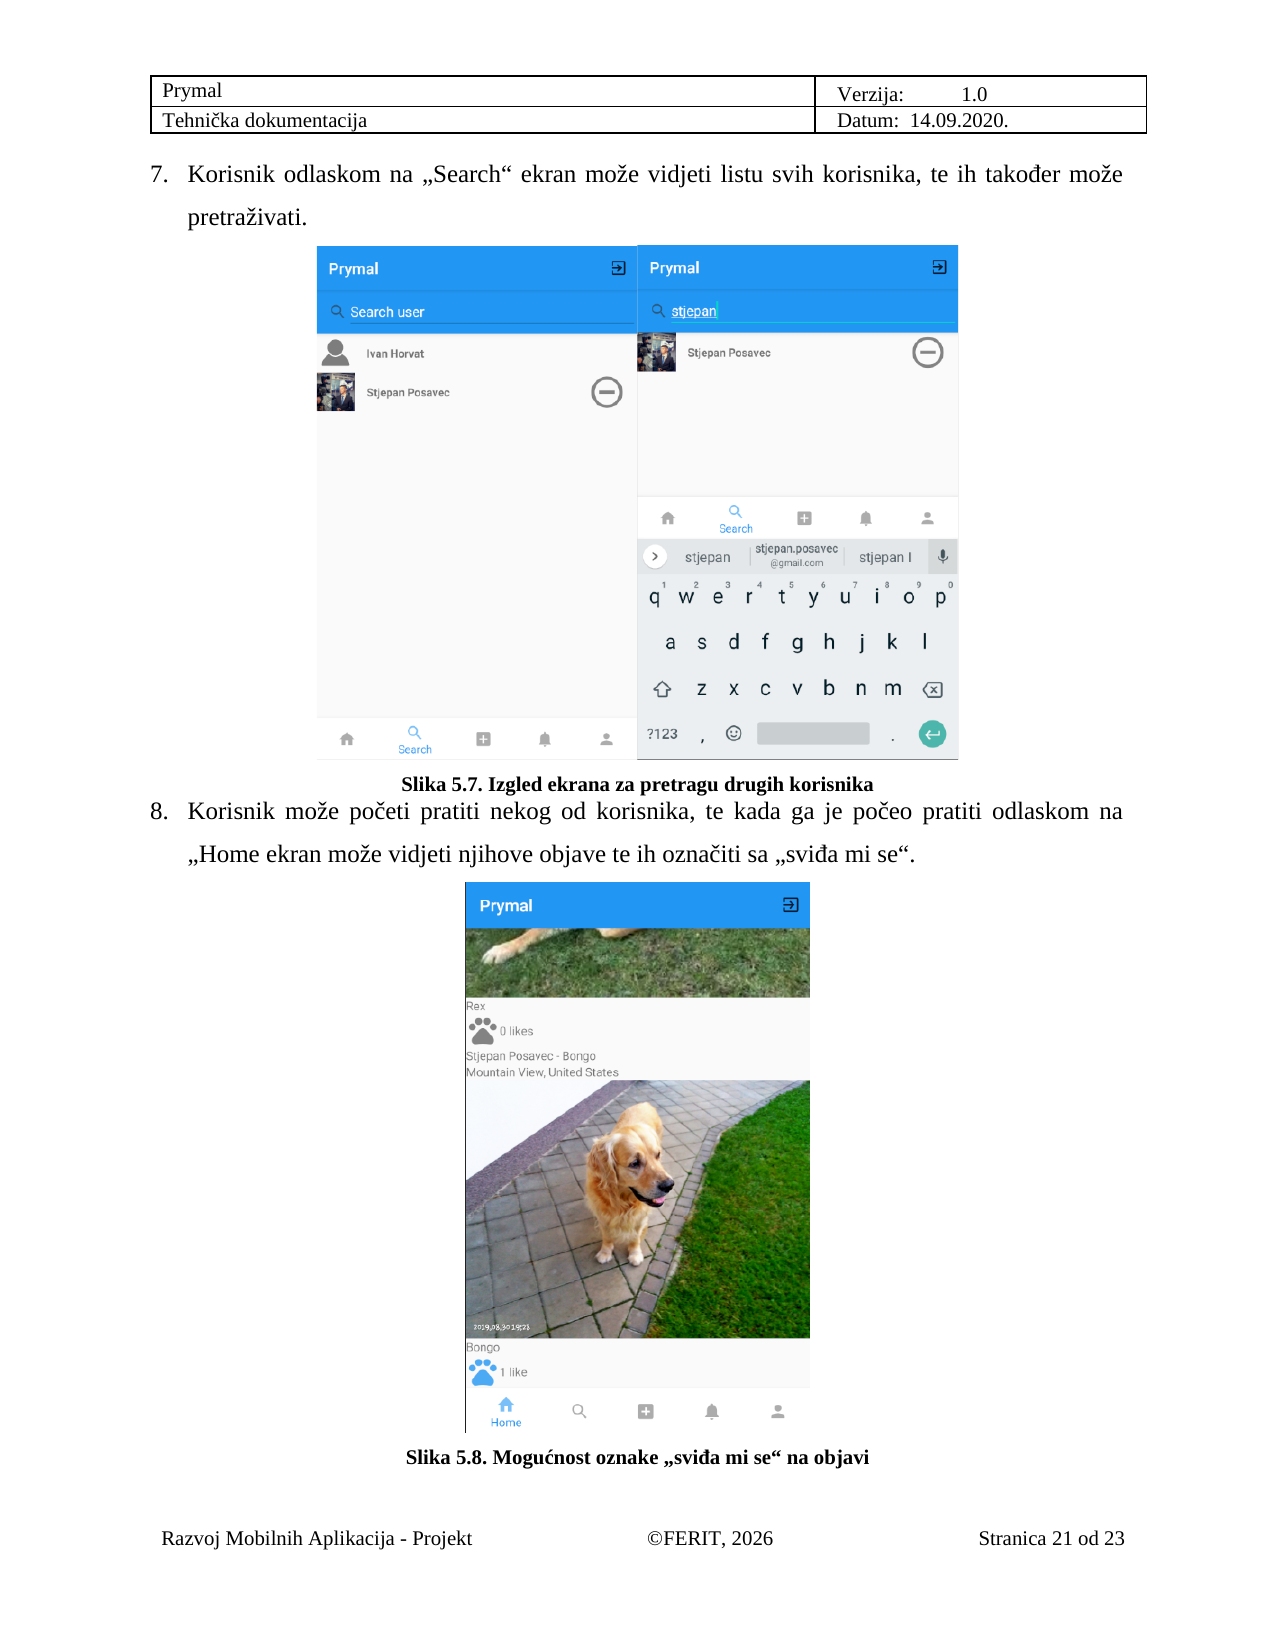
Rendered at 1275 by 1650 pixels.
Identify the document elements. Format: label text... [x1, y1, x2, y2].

list Korisnik odlaskom na „Search“ ekran može vidjeti listu svih korisnika, te ih također može pretraživati. [150, 159, 1125, 231]
picture [316, 245, 959, 760]
picture [465, 882, 810, 1433]
text Slika 5.7. Izgled ekrana za pretragu drugih korisnika [150, 771, 1125, 796]
text Slika 5.8. Mogućnost oznake „sviđa mi se“ na objavi [150, 1444, 1125, 1469]
list Korisnik može početi pratiti nekog od korisnika, te kada ga je počeo pratiti odlaskom na „Home ekran može vidjeti njihove objave te ih označiti sa „sviđa mi se“. [150, 796, 1125, 868]
